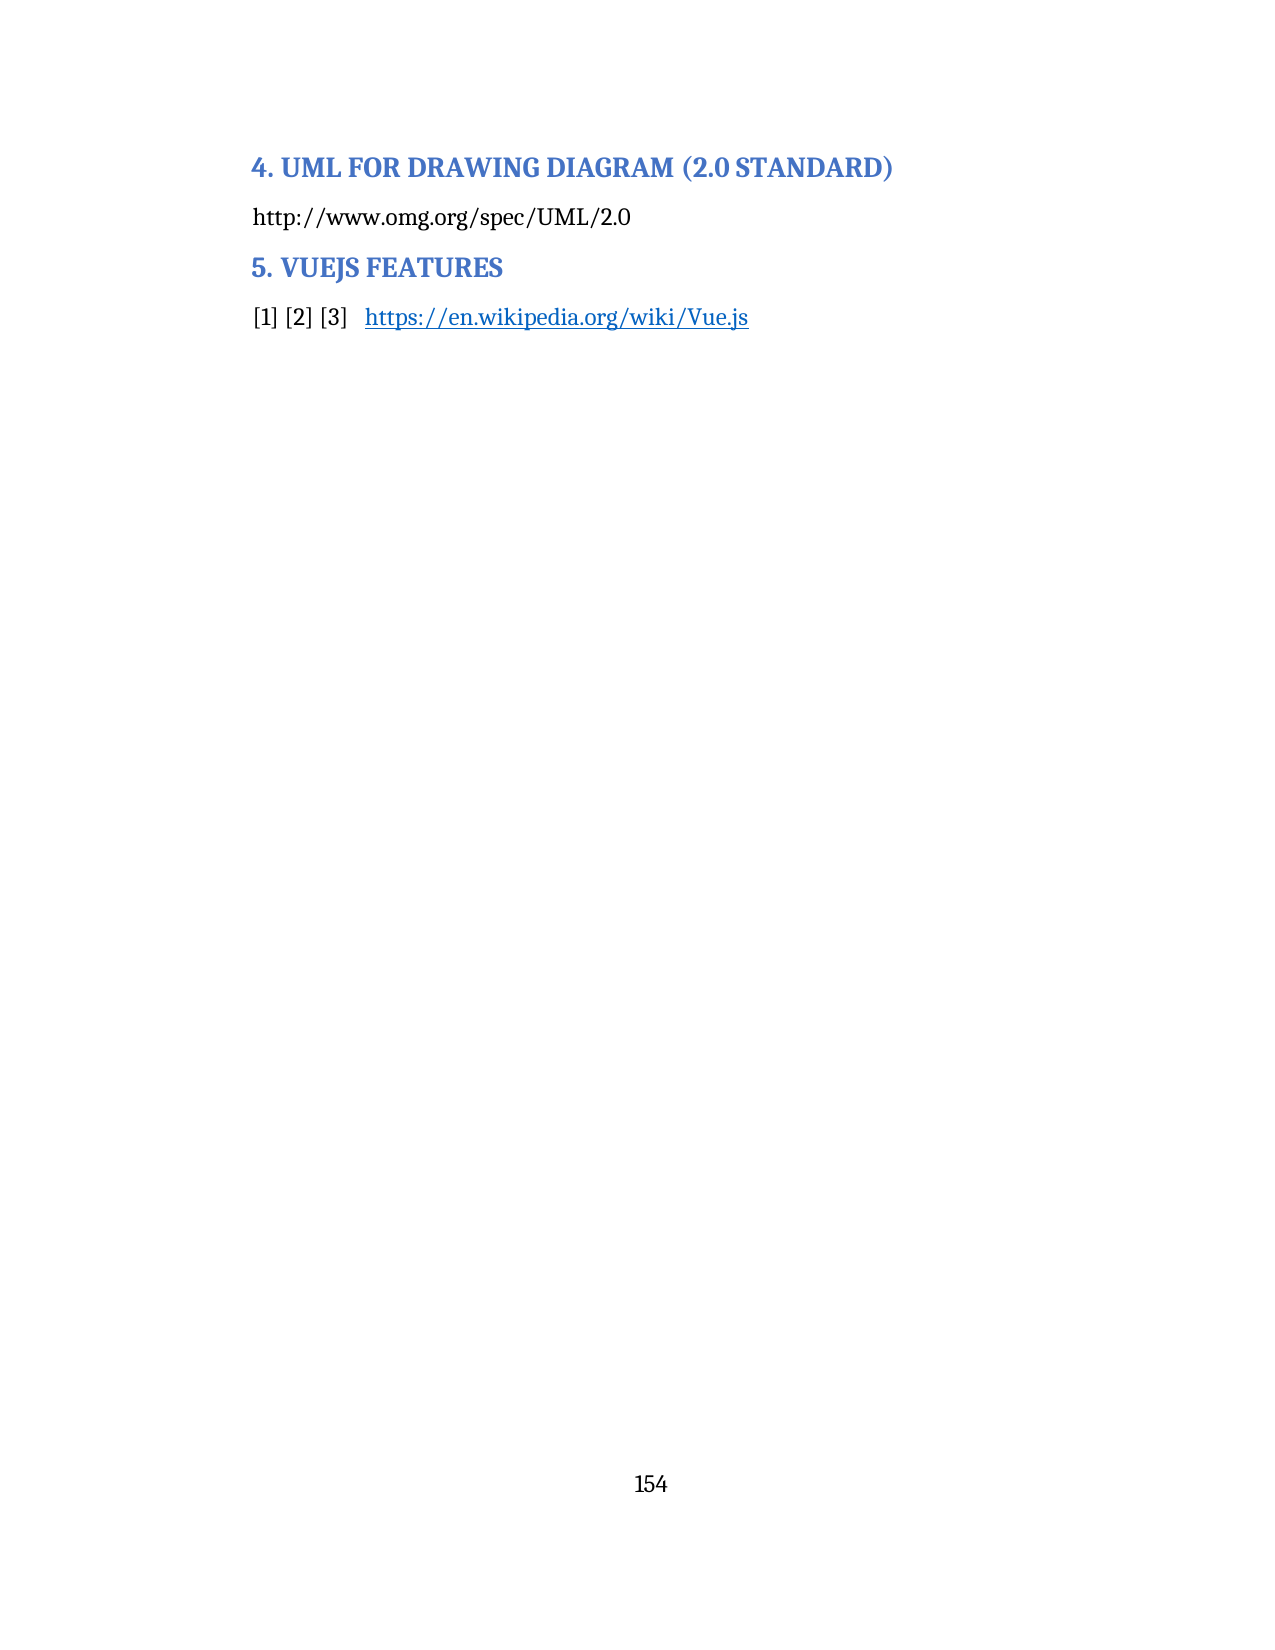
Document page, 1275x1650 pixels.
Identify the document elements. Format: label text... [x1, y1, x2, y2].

list [1] [2] [3] https://en.wikipedia.org/wiki/Vue.js [252, 303, 1125, 332]
list VUEJS FEATURES [251, 251, 1125, 284]
list UML FOR DRAWING DIAGRAM (2.0 STANDARD) [251, 151, 1125, 184]
list http://www.omg.org/spec/UML/2.0 [252, 203, 1125, 232]
